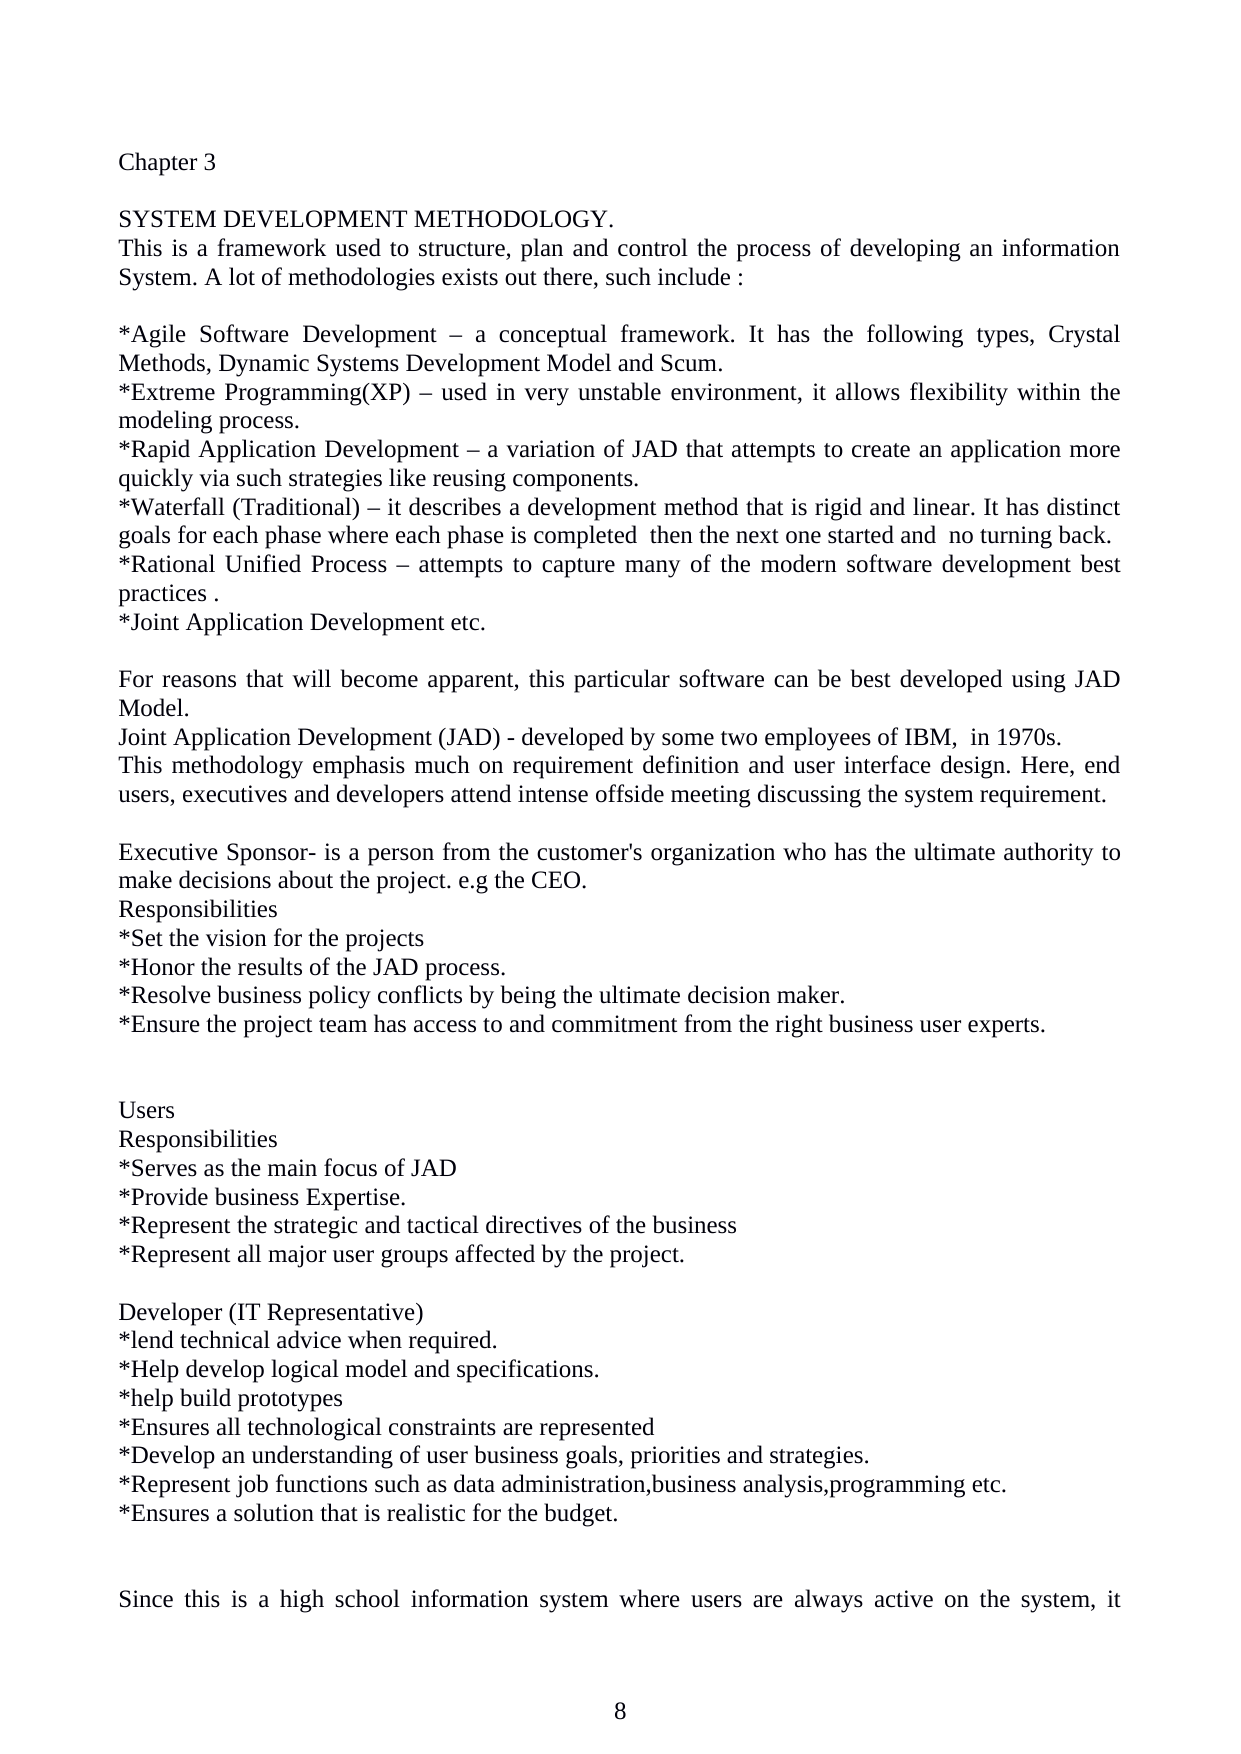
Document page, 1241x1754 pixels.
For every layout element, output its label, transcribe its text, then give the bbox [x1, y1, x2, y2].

text SYSTEM DEVELOPMENT METHODOLOGY. [118, 204, 1122, 233]
text *Serves as the main focus of JAD [118, 1153, 1122, 1182]
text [118, 1584, 1122, 1613]
text *Develop an understanding of user business goals, priorities and strategies. [118, 1441, 1122, 1469]
text *Ensure the project team has access to and commitment from the right business user experts. [118, 1009, 1122, 1038]
text *Waterfall (Traditional) – it describes a development method that is rigid and linear. It has distinct goals for each phase where each phase is completed then the next one started and no turning back. [118, 492, 1122, 549]
text *Rational Unified Process – attempts to capture many of the modern software development best practices . [118, 549, 1122, 607]
text *help build prototypes [118, 1383, 1122, 1412]
text *Joint Application Development etc. [118, 607, 1122, 636]
text *lend technical advice when required. [118, 1326, 1122, 1354]
text This methodology emphasis much on requirement definition and user interface design. Here, end users, executives and developers attend intense offside meeting discussing the system requirement. [118, 751, 1122, 808]
text Executive Sponsor- is a person from the customer's organization who has the ultimate authority to make decisions about the project. e.g the CEO. [118, 837, 1122, 894]
text *Help develop logical model and specifications. [118, 1354, 1122, 1383]
text *Provide business Expertise. [118, 1182, 1122, 1211]
text *Represent all major user groups affected by the project. [118, 1239, 1122, 1268]
text *Resolve business policy conflicts by being the ultimate decision maker. [118, 981, 1122, 1009]
text This is a framework used to structure, plan and control the process of developing an information System. A lot of methodologies exists out there, such include : [118, 233, 1122, 291]
text *Represent the strategic and tactical directives of the business [118, 1211, 1122, 1239]
text *Honor the results of the JAD process. [118, 952, 1122, 981]
text *Ensures all technological constraints are represented [118, 1412, 1122, 1441]
text Responsibilities [118, 894, 1122, 923]
text *Ensures a solution that is realistic for the budget. [118, 1498, 1122, 1527]
text *Rapid Application Development – a variation of JAD that attempts to create an application more quickly via such strategies like reusing components. [118, 434, 1122, 492]
text Developer (IT Representative) [118, 1297, 1122, 1326]
text Joint Application Development (JAD) - developed by some two employees of IBM, in 1970s. [118, 722, 1122, 751]
text *Represent job functions such as data administration,business analysis,programming etc. [118, 1469, 1122, 1498]
text *Set the vision for the projects [118, 923, 1122, 952]
text *Extreme Programming(XP) – used in very unstable environment, it allows flexibility within the modeling process. [118, 377, 1122, 434]
text *Agile Software Development – a conceptual framework. It has the following types, Crystal Methods, Dynamic Systems Development Model and Scum. [118, 319, 1122, 377]
text Chapter 3 [118, 147, 1122, 176]
text Responsibilities [118, 1124, 1122, 1153]
text For reasons that will become apparent, this particular software can be best developed using JAD Model. [118, 664, 1122, 722]
text Users [118, 1096, 1122, 1124]
